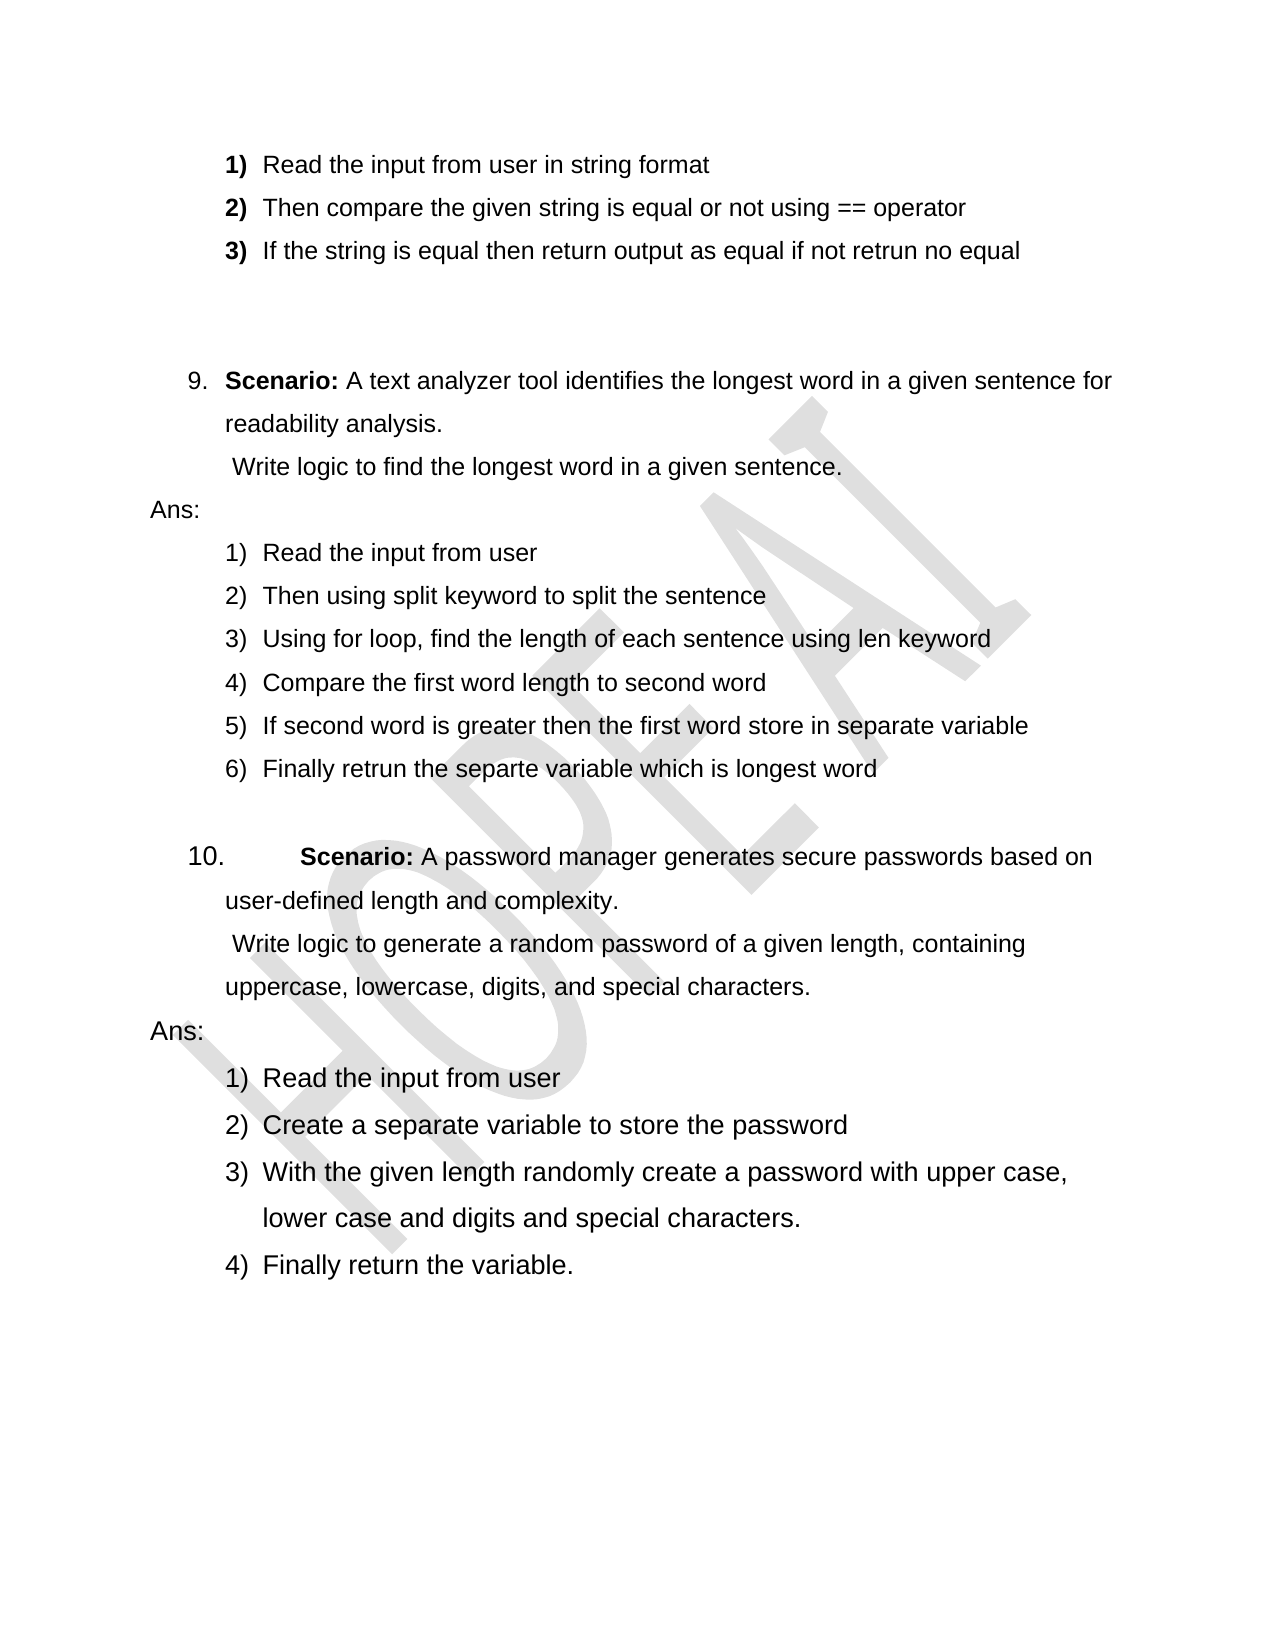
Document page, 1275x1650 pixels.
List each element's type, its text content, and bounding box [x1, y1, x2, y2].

text Ans: [150, 495, 1125, 524]
list Read the input from user in string format [225, 150, 1125, 179]
list Scenario: A password manager generates secure passwords based on user-defined length and complexity. Write logic to generate a random password of a given length, containing uppercase, lowercase, digits, and special characters. [187, 840, 1125, 1001]
list With the given length randomly create a password with upper case, lower case and digits and special characters. [225, 1156, 1125, 1234]
list Finally retrun the separte variable which is longest word [225, 754, 1125, 782]
text Ans: [150, 1015, 1125, 1046]
list Create a separate variable to store the password [225, 1109, 1125, 1140]
list Using for loop, find the length of each sentence using len keyword [225, 624, 1125, 653]
list Scenario: A text analyzer tool identifies the longest word in a given sentence for readability analysis. Write logic to find the longest word in a given sentence. [187, 366, 1125, 481]
list If second word is greater then the first word store in separate variable [225, 711, 1125, 739]
list Then using split keyword to split the sentence [225, 581, 1125, 610]
list Finally return the variable. [225, 1249, 1125, 1281]
list Read the input from user [225, 1062, 1125, 1093]
list If the string is equal then return output as equal if not retrun no equal [225, 236, 1125, 265]
list Compare the first word length to second word [225, 667, 1125, 696]
list Read the input from user [225, 538, 1125, 567]
list Then compare the given string is equal or not using == operator [225, 193, 1125, 222]
